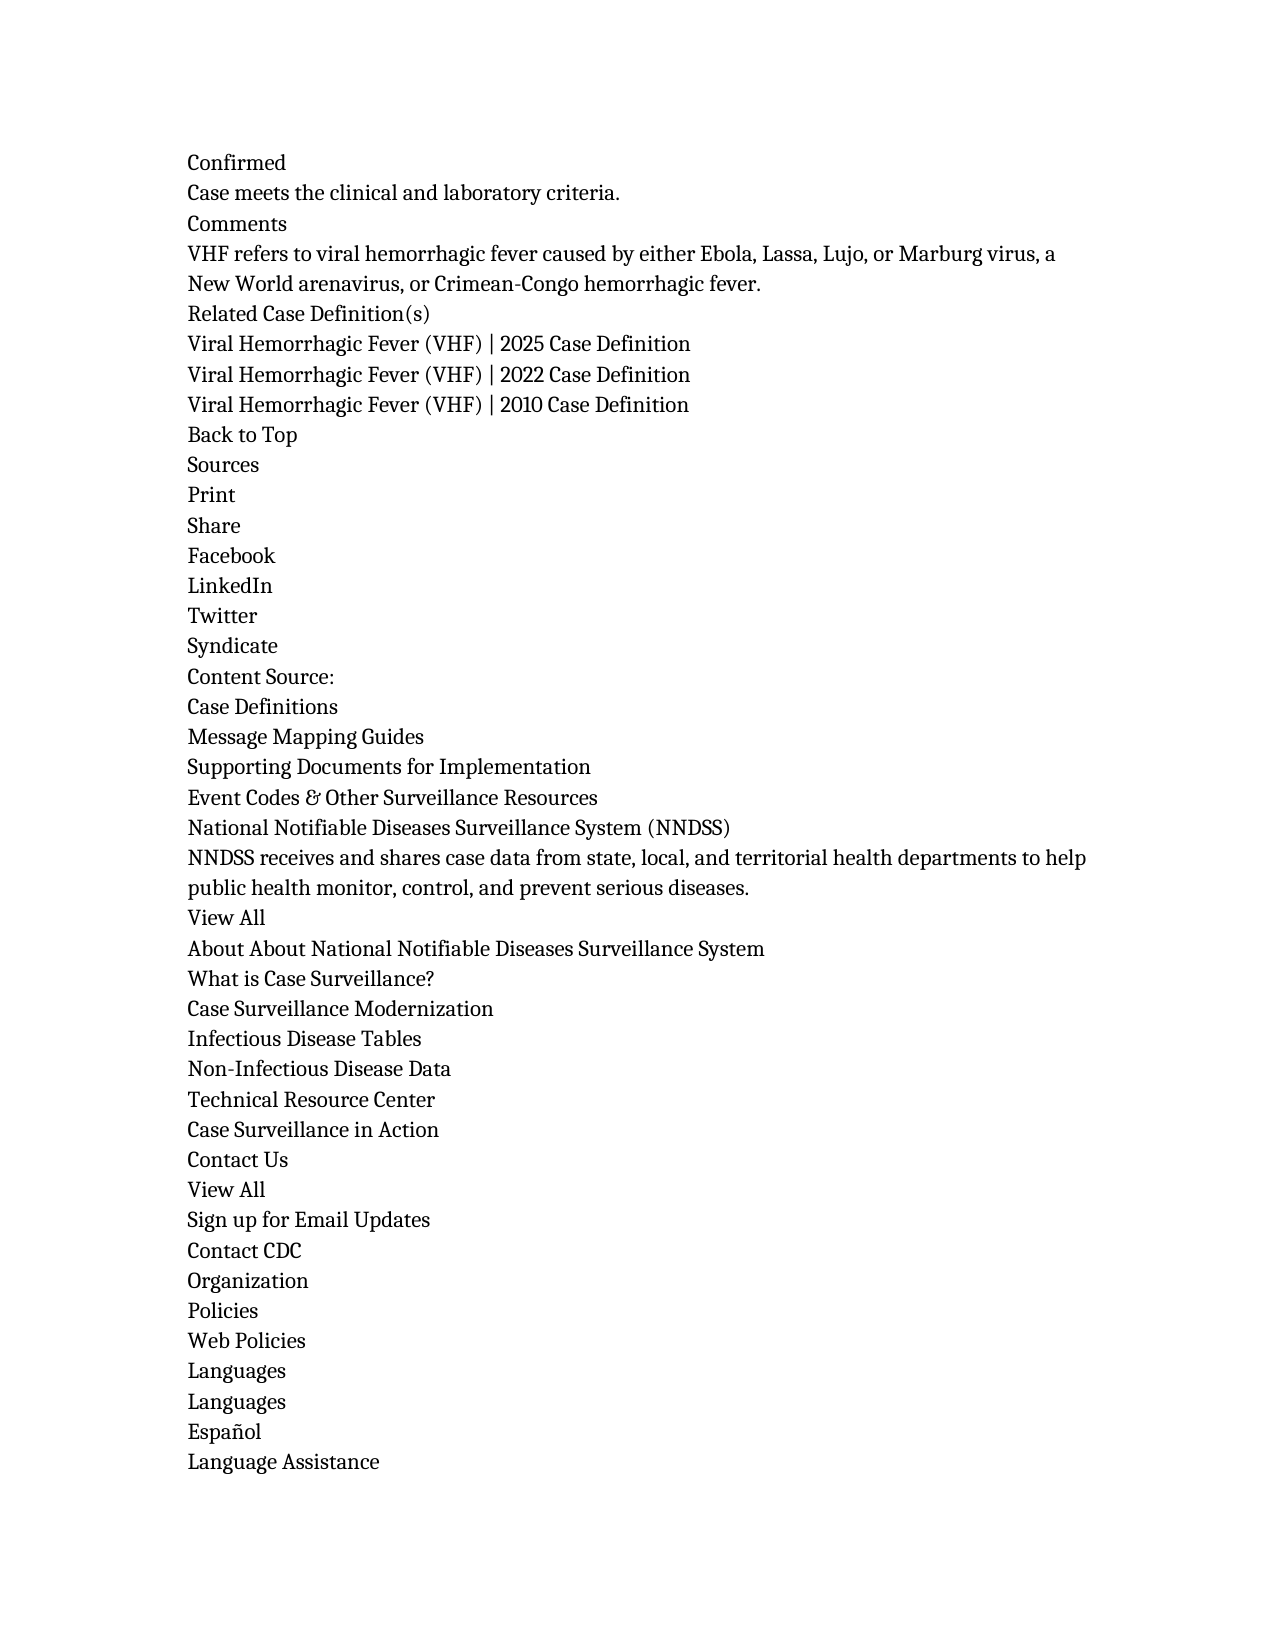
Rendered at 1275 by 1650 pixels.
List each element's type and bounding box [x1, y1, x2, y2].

text [187, 150, 1087, 1475]
